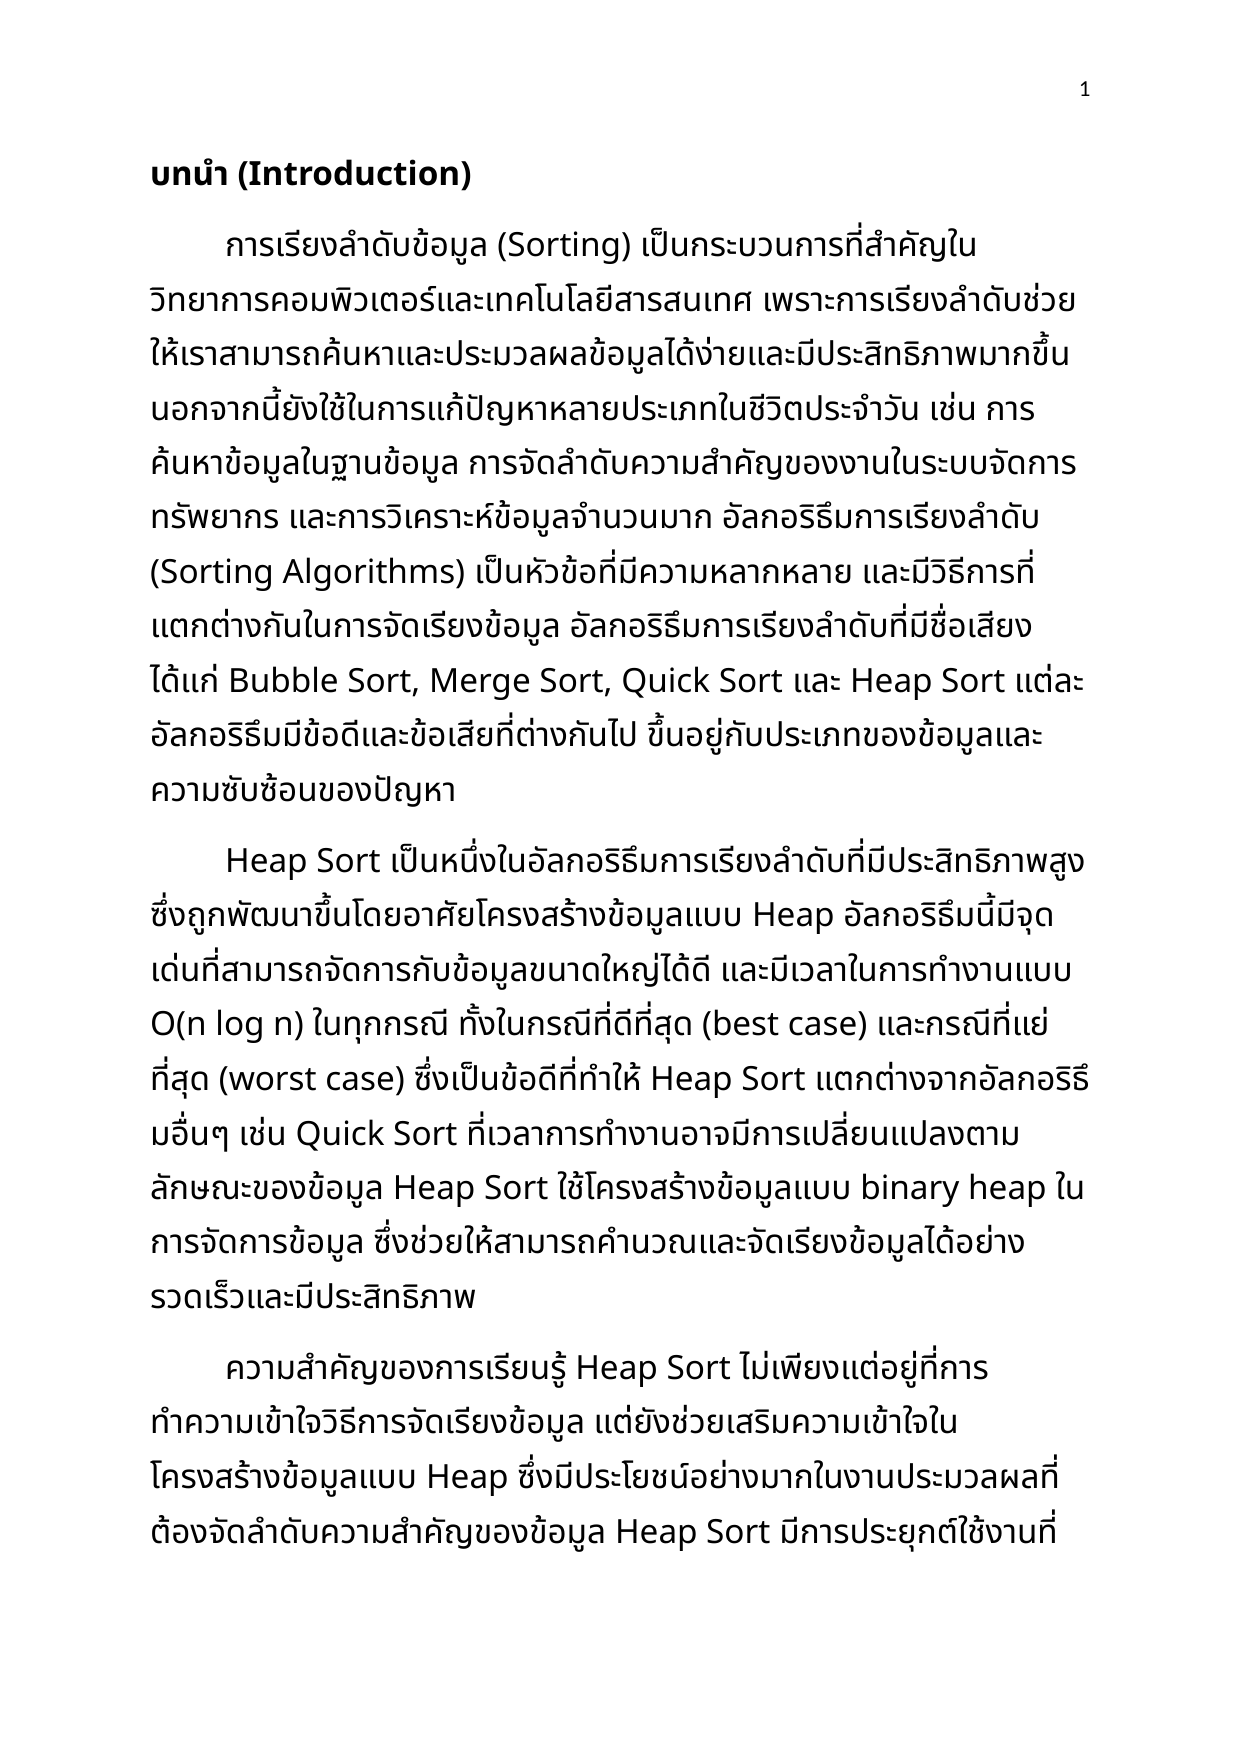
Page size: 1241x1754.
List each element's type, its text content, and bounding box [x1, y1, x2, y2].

text Heap Sort เป็นหนึ่งในอัลกอริธึมการเรียงลำดับที่มีประสิทธิภาพสูง ซึ่งถูกพัฒนาขึ้นโดยอาศัยโครงสร้างข้อมูลแบบ Heap อัลกอริธึมนี้มีจุดเด่นที่สามารถจัดการกับข้อมูลขนาดใหญ่ได้ดี และมีเวลาในการทำงานแบบ O(n log n) ในทุกกรณี ทั้งในกรณีที่ดีที่สุด (best case) และกรณีที่แย่ที่สุด (worst case) ซึ่งเป็นข้อดีที่ทำให้ Heap Sort แตกต่างจากอัลกอริธึมอื่นๆ เช่น Quick Sort ที่เวลาการทำงานอาจมีการเปลี่ยนแปลงตามลักษณะของข้อมูล Heap Sort ใช้โครงสร้างข้อมูลแบบ binary heap ในการจัดการข้อมูล ซึ่งช่วยให้สามารถคำนวณและจัดเรียงข้อมูลได้อย่างรวดเร็วและมีประสิทธิภาพ [150, 837, 1090, 1323]
text การเรียงลำดับข้อมูล (Sorting) เป็นกระบวนการที่สำคัญในวิทยาการคอมพิวเตอร์และเทคโนโลยีสารสนเทศ เพราะการเรียงลำดับช่วยให้เราสามารถค้นหาและประมวลผลข้อมูลได้ง่ายและมีประสิทธิภาพมากขึ้น นอกจากนี้ยังใช้ในการแก้ปัญหาหลายประเภทในชีวิตประจำวัน เช่น การค้นหาข้อมูลในฐานข้อมูล การจัดลำดับความสำคัญของงานในระบบจัดการทรัพยากร และการวิเคราะห์ข้อมูลจำนวนมาก อัลกอริธึมการเรียงลำดับ (Sorting Algorithms) เป็นหัวข้อที่มีความหลากหลาย และมีวิธีการที่แตกต่างกันในการจัดเรียงข้อมูล อัลกอริธึมการเรียงลำดับที่มีชื่อเสียงได้แก่ Bubble Sort, Merge Sort, Quick Sort และ Heap Sort แต่ละอัลกอริธึมมีข้อดีและข้อเสียที่ต่างกันไป ขึ้นอยู่กับประเภทของข้อมูลและความซับซ้อนของปัญหา [150, 221, 1090, 816]
text บทนำ (Introduction) [150, 150, 1090, 201]
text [150, 1344, 1090, 1558]
